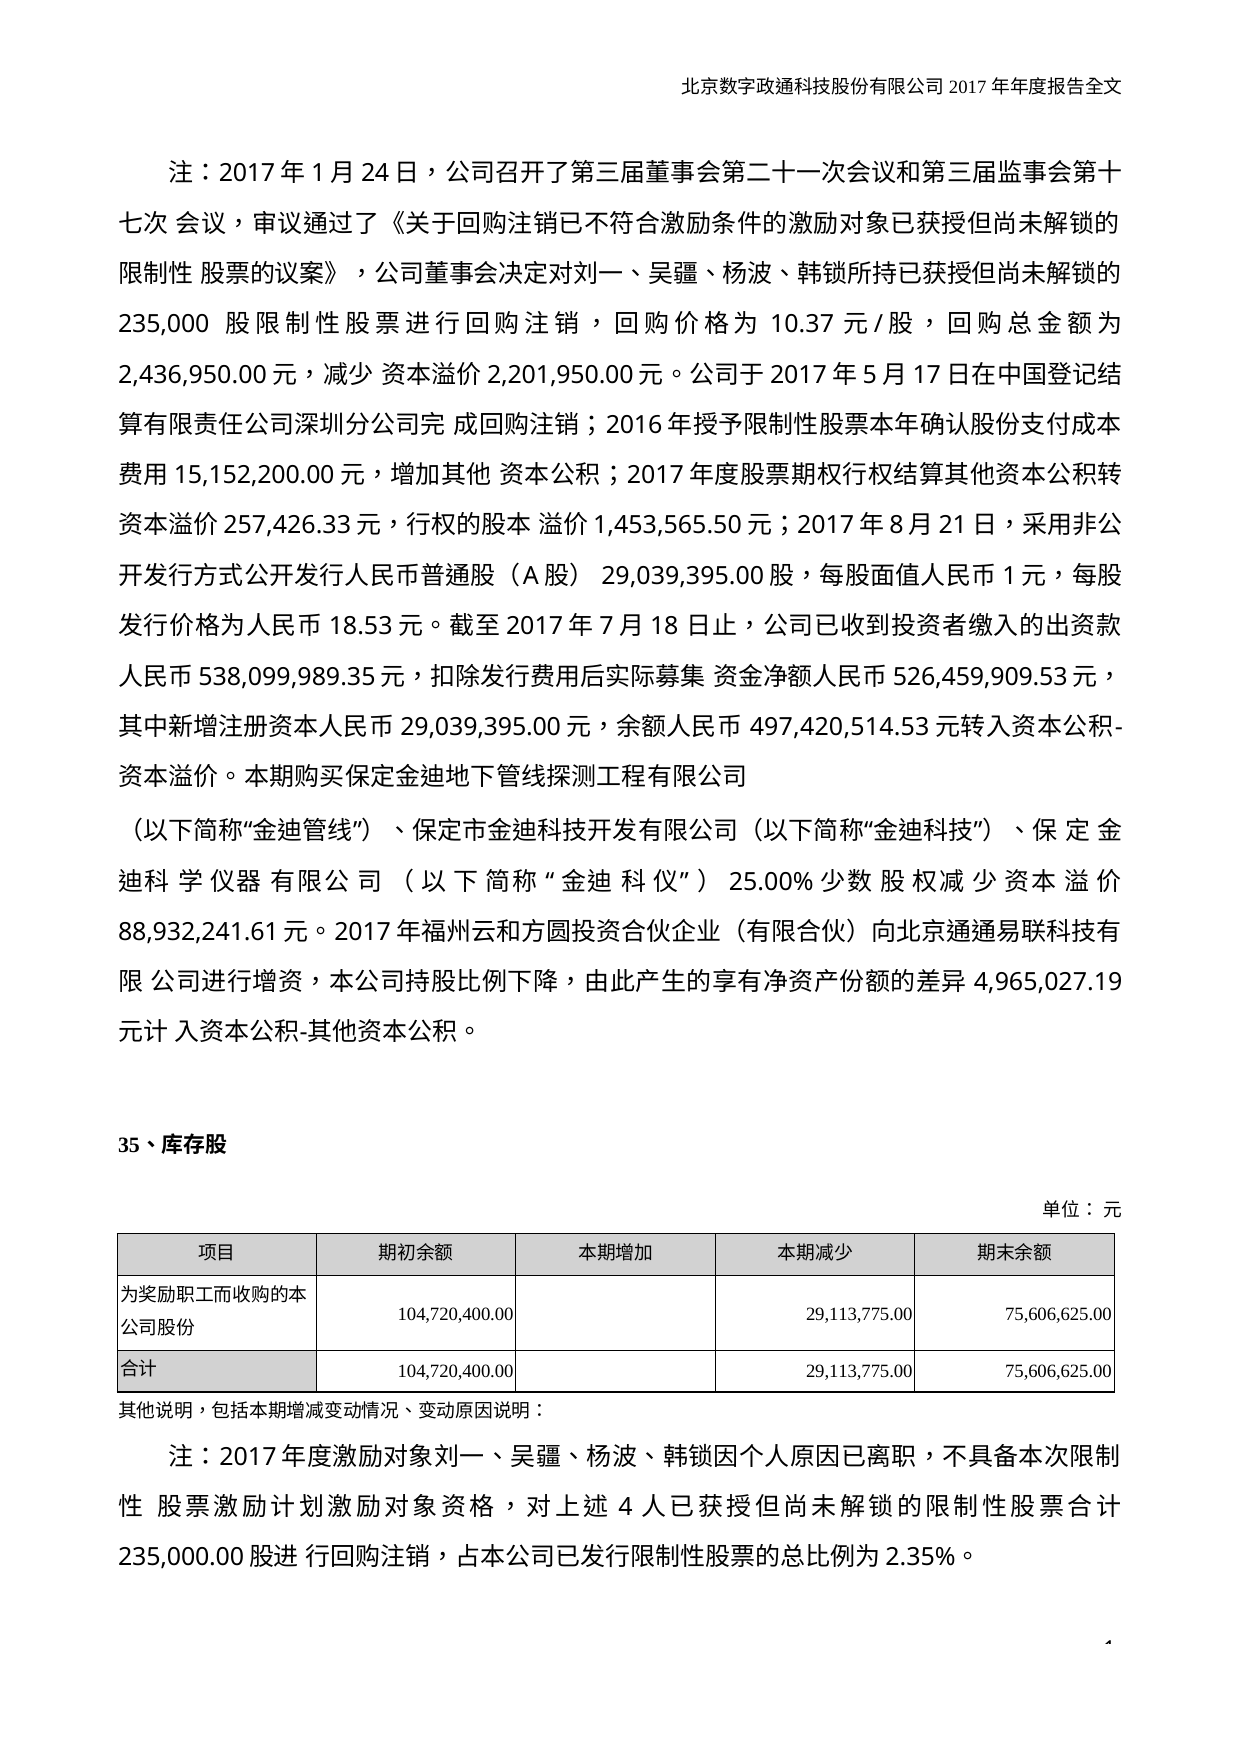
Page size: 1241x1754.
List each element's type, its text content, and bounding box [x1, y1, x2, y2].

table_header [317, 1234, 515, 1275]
text （以下简称“金迪管线”）、保定市金迪科技开发有限公司（以下简称“金迪科技”）、保 定 金 迪科 学 仪器 有限公 司 （ 以 下 简称 “ 金迪 科 仪” ） 25.00% 少数 股 权减 少 资本 溢 价 88,932,241.61元。2017年福州云和方圆投资合伙企业（有限合伙）向北京通通易联科技有限 公司进行增资，本公司持股比例下降，由此产生的享有净资产份额的差异4,965,027.19元计 入资本公积-其他资本公积。 [118, 813, 1122, 1048]
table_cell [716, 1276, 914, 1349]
text 单位： 元 [102, 1196, 1122, 1221]
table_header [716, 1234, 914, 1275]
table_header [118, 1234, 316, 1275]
text 注：2017年度激励对象刘一、吴疆、杨波、韩锁因个人原因已离职，不具备本次限制性 股票激励计划激励对象资格，对上述4人已获授但尚未解锁的限制性股票合计235,000.00股进 行回购注销，占本公司已发行限制性股票的总比例为2.35%。 [118, 1438, 1122, 1573]
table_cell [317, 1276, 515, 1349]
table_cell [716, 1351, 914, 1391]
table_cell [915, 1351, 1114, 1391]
text 注：2017年1月24日，公司召开了第三届董事会第二十一次会议和第三届监事会第十七次 会议，审议通过了《关于回购注销已不符合激励条件的激励对象已获授但尚未解锁的限制性 股票的议案》，公司董事会决定对刘一、吴疆、杨波、韩锁所持已获授但尚未解锁的235,000 股限制性股票进行回购注销，回购价格为10.37元/股，回购总金额为2,436,950.00元，减少 资本溢价2,201,950.00元。公司于2017年5月17日在中国登记结算有限责任公司深圳分公司完 成回购注销；2016年授予限制性股票本年确认股份支付成本费用15,152,200.00元，增加其他 资本公积；2017年度股票期权行权结算其他资本公积转资本溢价257,426.33元，行权的股本 溢价1,453,565.50元；2017年8月21日，采用非公开发行方式公开发行人民币普通股（A股） 29,039,395.00股，每股面值人民币1元，每股发行价格为人民币18.53元。截至2017年7月18 日止，公司已收到投资者缴入的出资款人民币538,099,989.35元，扣除发行费用后实际募集 资金净额人民币526,459,909.53元，其中新增注册资本人民币29,039,395.00元，余额人民币 497,420,514.53元转入资本公积-资本溢价。本期购买保定金迪地下管线探测工程有限公司 [118, 155, 1123, 793]
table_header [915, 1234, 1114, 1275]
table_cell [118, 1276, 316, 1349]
text 35、库存股 [118, 1129, 1138, 1159]
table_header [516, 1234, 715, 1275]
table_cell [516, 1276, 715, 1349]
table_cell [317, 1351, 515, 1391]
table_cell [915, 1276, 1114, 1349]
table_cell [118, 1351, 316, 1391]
text 其他说明，包括本期增减变动情况、变动原因说明： [118, 1398, 1122, 1423]
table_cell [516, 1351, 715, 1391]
